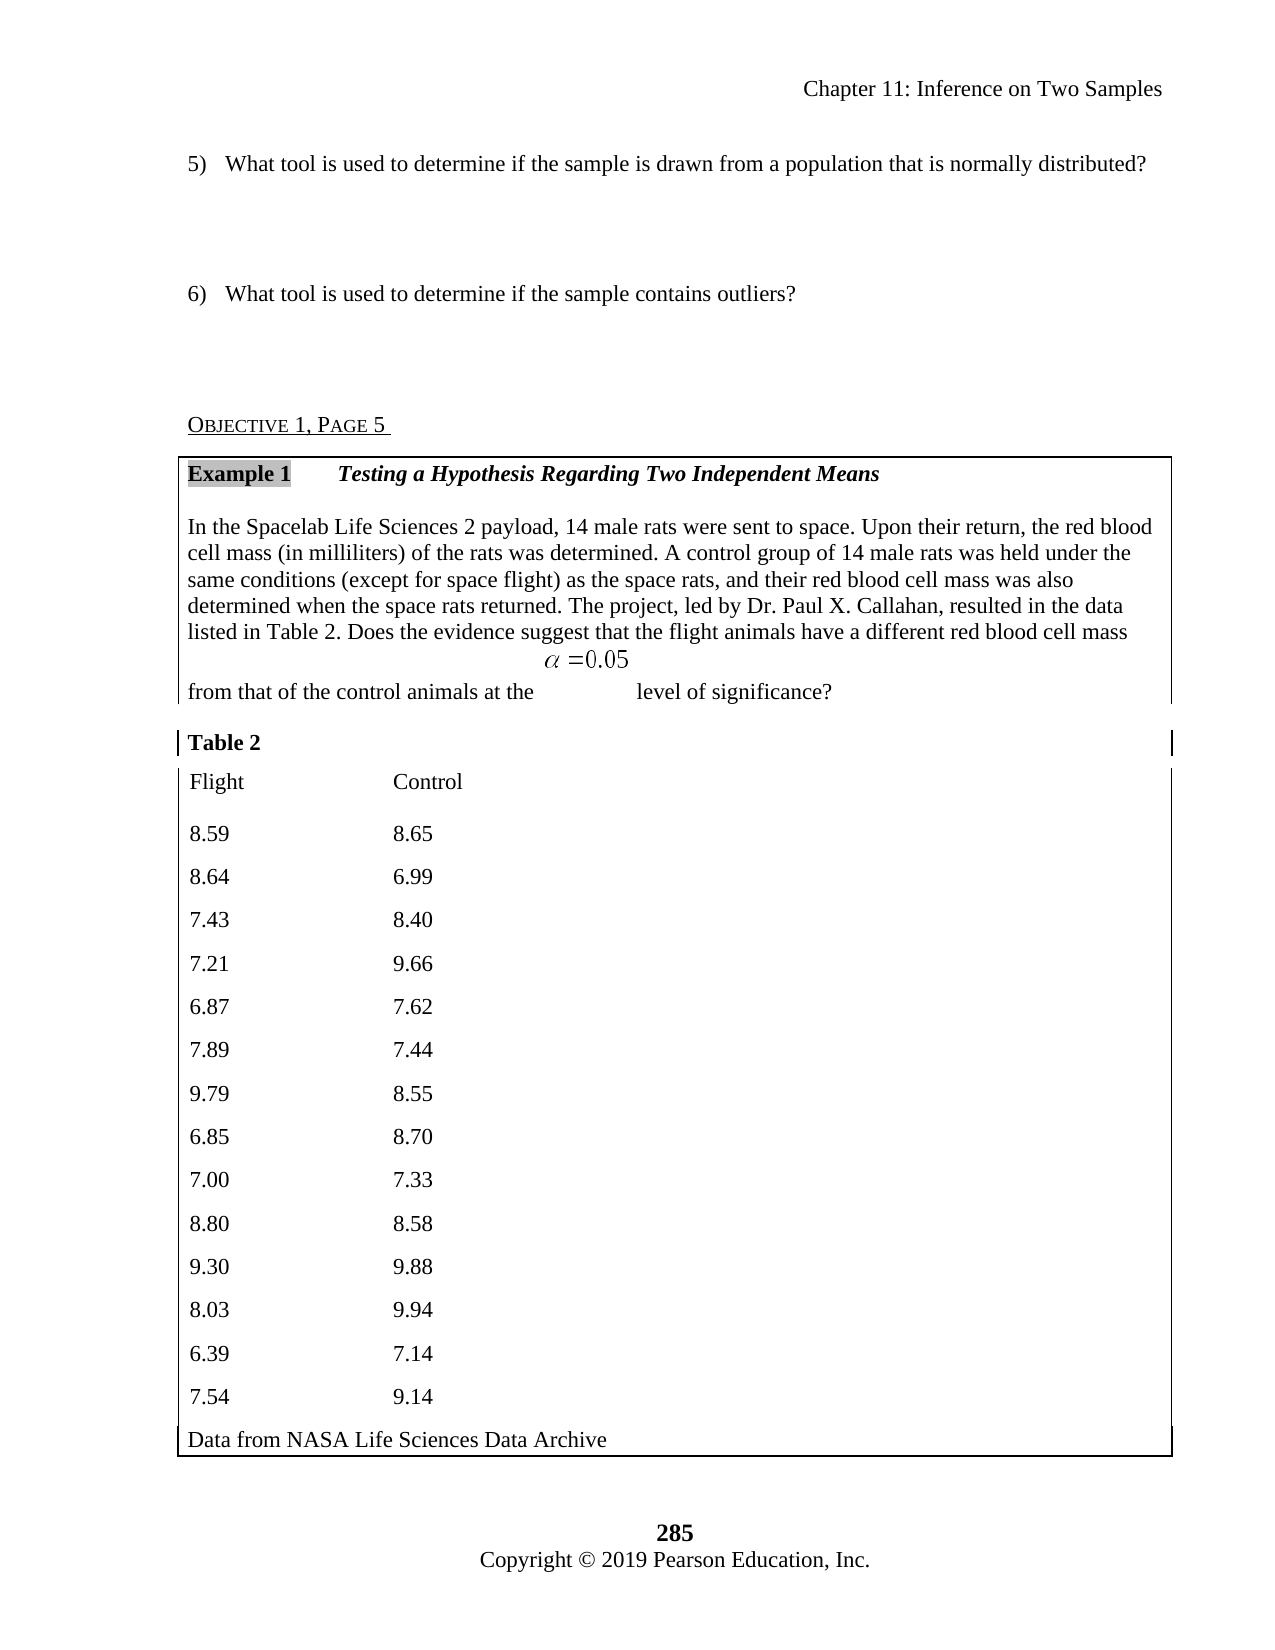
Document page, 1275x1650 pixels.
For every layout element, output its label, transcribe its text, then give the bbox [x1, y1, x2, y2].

table_cell 8.55 [382, 1080, 1171, 1123]
list What tool is used to determine if the sample is drawn from a population that is normally distributed? [187, 150, 1162, 176]
table_cell 9.30 [179, 1253, 382, 1296]
text Data from NASA Life Sciences Data Archive [179, 1426, 1171, 1455]
table_cell 7.33 [382, 1166, 1171, 1210]
table_cell 9.14 [382, 1383, 1171, 1426]
table_header Control [382, 768, 1171, 820]
text Example 1 Testing a Hypothesis Regarding Two Independent Means [179, 458, 1171, 487]
table_cell 6.87 [179, 993, 382, 1036]
table_cell 9.79 [179, 1080, 382, 1123]
table_cell 7.89 [179, 1036, 382, 1080]
list What tool is used to determine if the sample contains outliers? [187, 281, 1162, 307]
table_cell 9.94 [382, 1296, 1171, 1340]
table_cell 8.03 [179, 1296, 382, 1340]
table_cell 6.39 [179, 1340, 382, 1383]
table_cell 6.99 [382, 863, 1171, 906]
table_cell 7.21 [179, 950, 382, 993]
table_cell 8.80 [179, 1210, 382, 1253]
table_cell 6.85 [179, 1123, 382, 1166]
text Table 2 [177, 729, 1172, 756]
table_cell 8.59 [179, 820, 382, 863]
table_cell 8.65 [382, 820, 1171, 863]
text In the Spacelab Life Sciences 2 payload, 14 male rats were sent to space. Upon their return, the red blood cell mass (in milliliters) of the rats was determined. A control group of 14 male rats was held under the same conditions (except for space flight) as the space rats, and their red blood cell mass was also determined when the space rats returned. The project, led by Dr. Paul X. Callahan, resulted in the data listed in Table 2. Does the evidence suggest that the flight animals have a different red blood cell mass from that of the control animals at the level of significance? [179, 509, 1171, 704]
table_cell 7.44 [382, 1036, 1171, 1080]
table_cell 7.54 [179, 1383, 382, 1426]
table_cell 8.58 [382, 1210, 1171, 1253]
table_cell 7.14 [382, 1340, 1171, 1383]
table_cell 7.43 [179, 906, 382, 950]
table_cell 7.00 [179, 1166, 382, 1210]
text Objective 1, Page 5 [187, 411, 1162, 437]
table_cell 7.62 [382, 993, 1171, 1036]
table_cell 8.70 [382, 1123, 1171, 1166]
table_cell 9.66 [382, 950, 1171, 993]
table_cell 8.64 [179, 863, 382, 906]
table_header Flight [179, 768, 382, 820]
table_cell 8.40 [382, 906, 1171, 950]
table_cell 9.88 [382, 1253, 1171, 1296]
